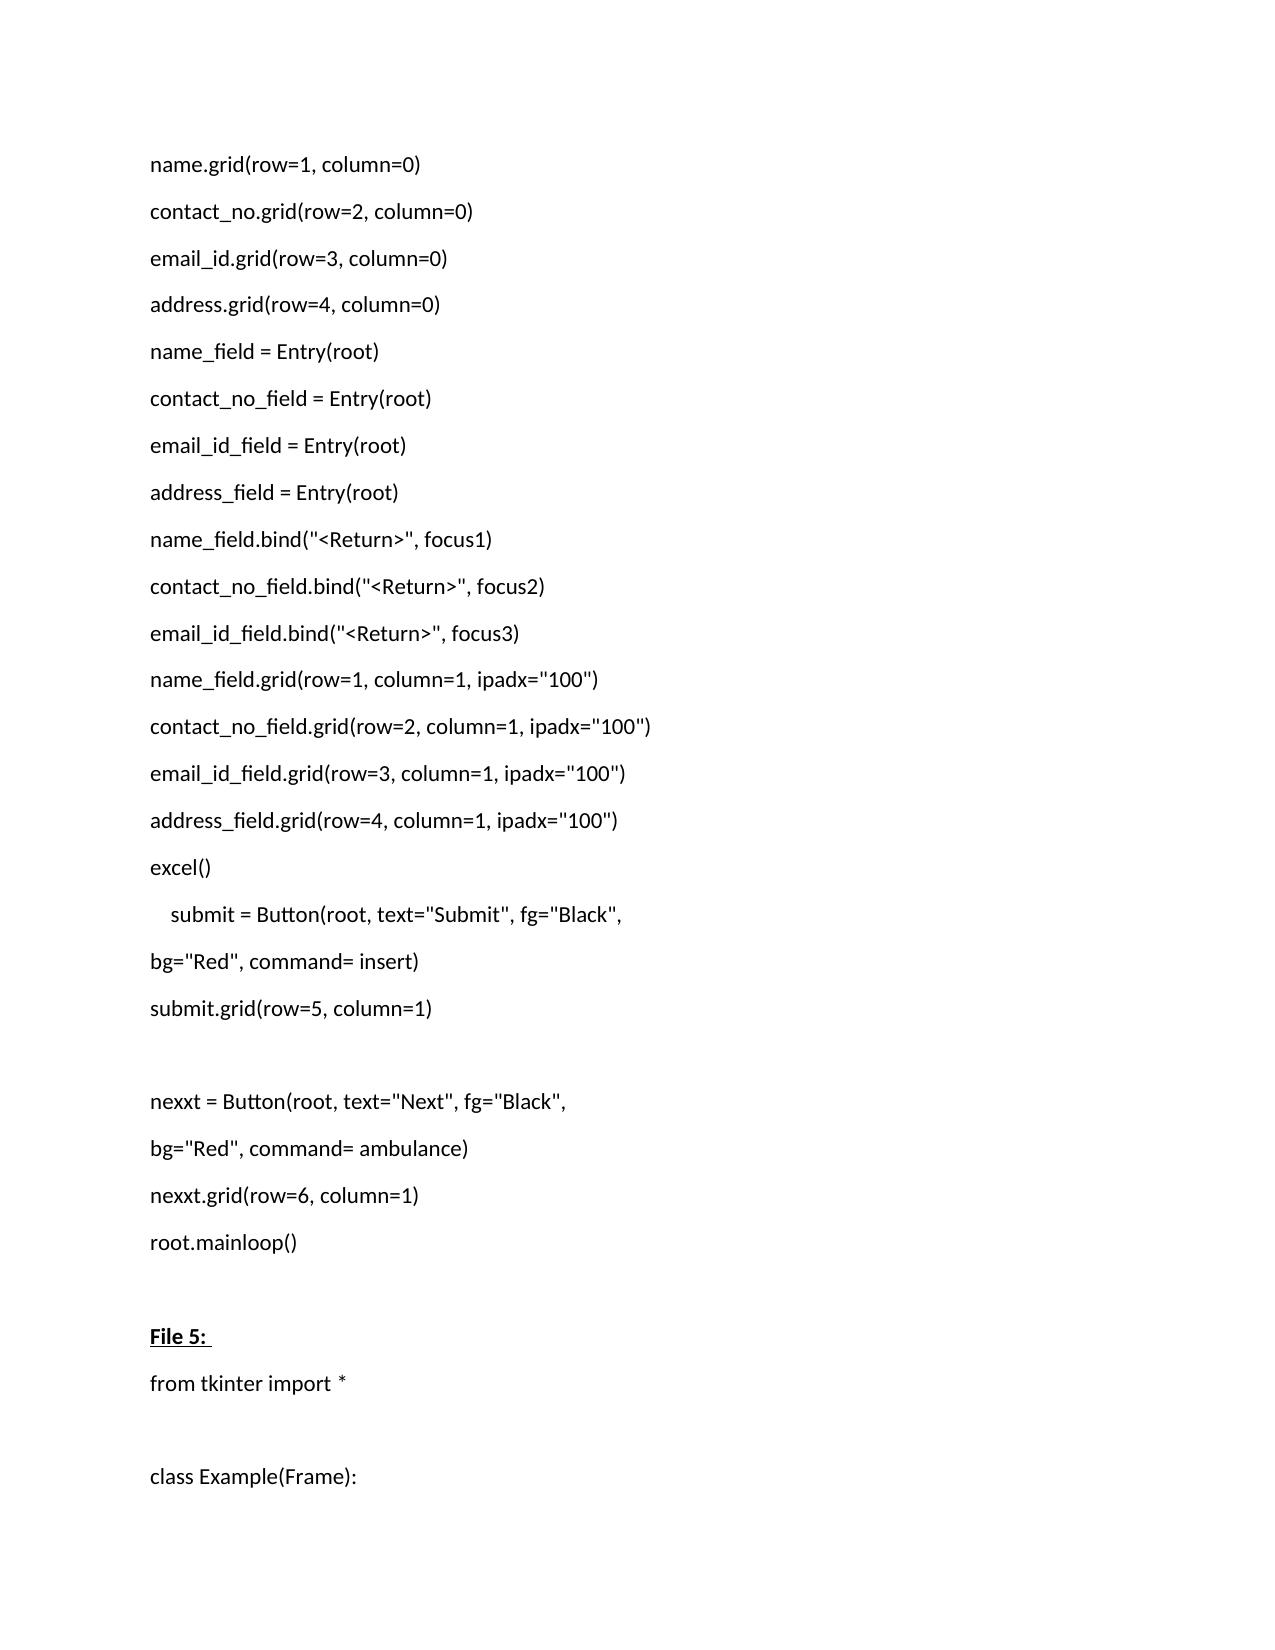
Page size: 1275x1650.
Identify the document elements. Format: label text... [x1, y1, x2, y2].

text bg="Red", command= ambulance) [150, 1134, 1125, 1162]
text nexxt = Button(root, text="Next", fg="Black", [150, 1087, 1125, 1116]
text name_field.grid(row=1, column=1, ipadx="100") [150, 666, 1125, 694]
text contact_no_field.grid(row=2, column=1, ipadx="100") [150, 712, 1125, 741]
text excel() [150, 853, 1125, 881]
text email_id_field.grid(row=3, column=1, ipadx="100") [150, 759, 1125, 787]
text submit.grid(row=5, column=1) [150, 994, 1125, 1022]
text nexxt.grid(row=6, column=1) [150, 1181, 1125, 1209]
text contact_no_field = Entry(root) [150, 384, 1125, 412]
text email_id.grid(row=3, column=0) [150, 244, 1125, 272]
text bg="Red", command= insert) [150, 947, 1125, 975]
text name_field = Entry(root) [150, 337, 1125, 366]
text submit = Button(root, text="Submit", fg="Black", [150, 900, 1125, 928]
text address_field = Entry(root) [150, 478, 1125, 506]
text name_field.bind("<Return>", focus1) [150, 525, 1125, 553]
text from tkinter import * [150, 1369, 1125, 1397]
text email_id_field = Entry(root) [150, 431, 1125, 459]
text class Example(Frame): [150, 1462, 1125, 1491]
text address.grid(row=4, column=0) [150, 291, 1125, 319]
text File 5: [150, 1322, 1125, 1350]
text contact_no_field.bind("<Return>", focus2) [150, 572, 1125, 600]
text contact_no.grid(row=2, column=0) [150, 197, 1125, 225]
text address_field.grid(row=4, column=1, ipadx="100") [150, 806, 1125, 834]
text root.mainloop() [150, 1228, 1125, 1256]
text email_id_field.bind("<Return>", focus3) [150, 619, 1125, 647]
text name.grid(row=1, column=0) [150, 150, 1125, 178]
